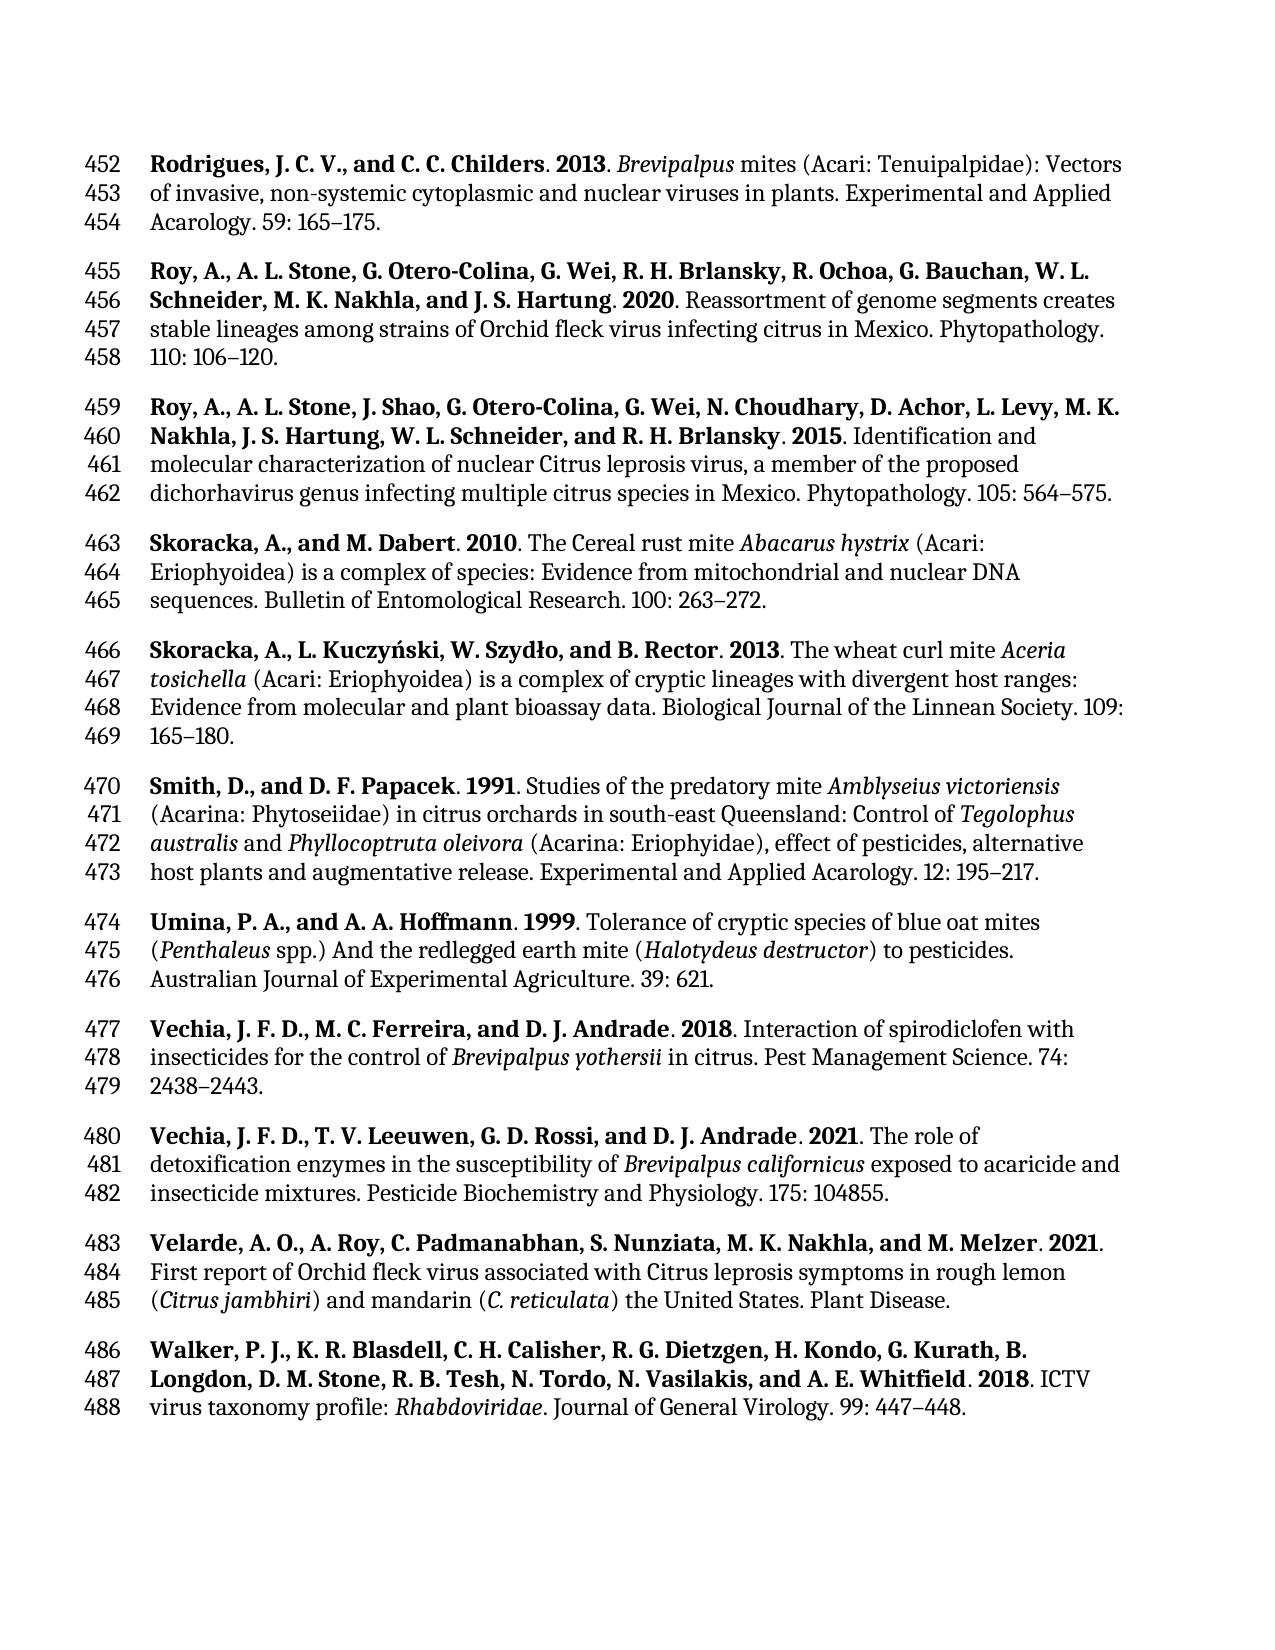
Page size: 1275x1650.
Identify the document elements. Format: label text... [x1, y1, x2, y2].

text Velarde, A. O., A. Roy, C. Padmanabhan, S. Nunziata, M. K. Nakhla, and M. Melzer. 2021. First report of Orchid fleck virus associated with Citrus leprosis symptoms in rough lemon (Citrus jambhiri) and mandarin (C. reticulata) the United States. Plant Disease. [150, 1229, 1125, 1315]
text Smith, D., and D. F. Papacek. 1991. Studies of the predatory mite Amblyseius victoriensis (Acarina: Phytoseiidae) in citrus orchards in south-east Queensland: Control of Tegolophus australis and Phyllocoptruta oleivora (Acarina: Eriophyidae), effect of pesticides, alternative host plants and augmentative release. Experimental and Applied Acarology. 12: 195–217. [150, 772, 1125, 887]
text Roy, A., A. L. Stone, G. Otero-Colina, G. Wei, R. H. Brlansky, R. Ochoa, G. Bauchan, W. L. Schneider, M. K. Nakhla, and J. S. Hartung. 2020. Reassortment of genome segments creates stable lineages among strains of Orchid fleck virus infecting citrus in Mexico. Phytopathology. 110: 106–120. [150, 257, 1125, 372]
text Vechia, J. F. D., M. C. Ferreira, and D. J. Andrade. 2018. Interaction of spirodiclofen with insecticides for the control of Brevipalpus yothersii in citrus. Pest Management Science. 74: 2438–2443. [150, 1014, 1125, 1101]
text Skoracka, A., L. Kuczyński, W. Szydło, and B. Rector. 2013. The wheat curl mite Aceria tosichella (Acari: Eriophyoidea) is a complex of cryptic lineages with divergent host ranges: Evidence from molecular and plant bioassay data. Biological Journal of the Linnean Society. 109: 165–180. [150, 636, 1125, 751]
text Umina, P. A., and A. A. Hoffmann. 1999. Tolerance of cryptic species of blue oat mites (Penthaleus spp.) And the redlegged earth mite (Halotydeus destructor) to pesticides. Australian Journal of Experimental Agriculture. 39: 621. [150, 907, 1125, 994]
text Rodrigues, J. C. V., and C. C. Childers. 2013. Brevipalpus mites (Acari: Tenuipalpidae): Vectors of invasive, non-systemic cytoplasmic and nuclear viruses in plants. Experimental and Applied Acarology. 59: 165–175. [150, 150, 1125, 236]
text Vechia, J. F. D., T. V. Leeuwen, G. D. Rossi, and D. J. Andrade. 2021. The role of detoxification enzymes in the susceptibility of Brevipalpus californicus exposed to acaricide and insecticide mixtures. Pesticide Biochemistry and Physiology. 175: 104855. [150, 1122, 1125, 1208]
text Skoracka, A., and M. Dabert. 2010. The Cereal rust mite Abacarus hystrix (Acari: Eriophyoidea) is a complex of species: Evidence from mitochondrial and nuclear DNA sequences. Bulletin of Entomological Research. 100: 263–272. [150, 529, 1125, 615]
text Walker, P. J., K. R. Blasdell, C. H. Calisher, R. G. Dietzgen, H. Kondo, G. Kurath, B. Longdon, D. M. Stone, R. B. Tesh, N. Tordo, N. Vasilakis, and A. E. Whitfield. 2018. ICTV virus taxonomy profile: Rhabdoviridae. Journal of General Virology. 99: 447–448. [150, 1336, 1125, 1422]
text Roy, A., A. L. Stone, J. Shao, G. Otero-Colina, G. Wei, N. Choudhary, D. Achor, L. Levy, M. K. Nakhla, J. S. Hartung, W. L. Schneider, and R. H. Brlansky. 2015. Identification and molecular characterization of nuclear Citrus leprosis virus, a member of the proposed dichorhavirus genus infecting multiple citrus species in Mexico. Phytopathology. 105: 564–575. [150, 393, 1125, 508]
